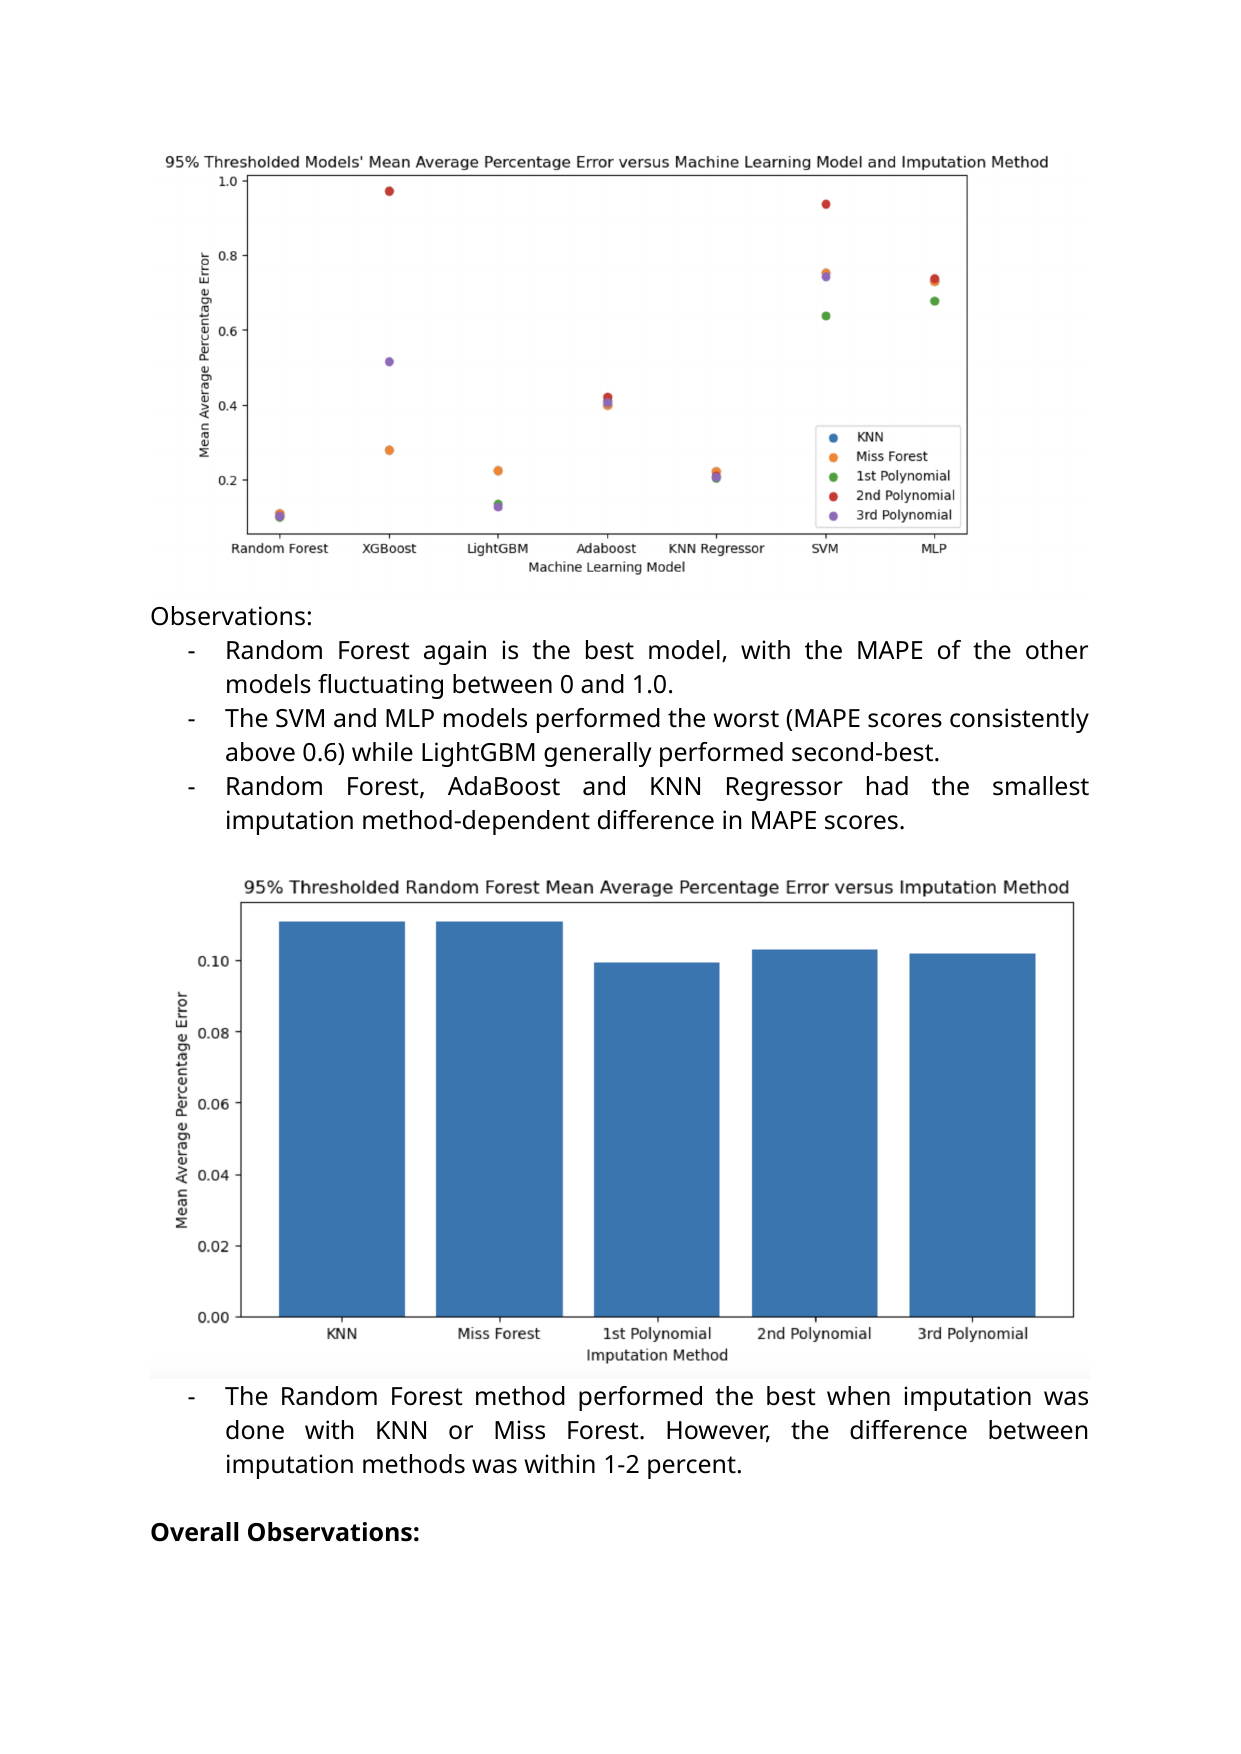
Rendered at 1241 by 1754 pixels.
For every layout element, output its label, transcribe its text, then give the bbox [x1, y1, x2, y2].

text Overall Observations: [150, 1515, 1090, 1549]
picture [150, 870, 1091, 1379]
text Observations: [150, 599, 1090, 632]
picture [150, 150, 1091, 599]
list Random Forest, AdaBoost and KNN Regressor had the smallest imputation method-dependent difference in MAPE scores. [187, 769, 1090, 837]
list Random Forest again is the best model, with the MAPE of the other models fluctuating between 0 and 1.0. [187, 632, 1090, 701]
list The SVM and MLP models performed the worst (MAPE scores consistently above 0.6) while LightGBM generally performed second-best. [187, 701, 1090, 769]
list The Random Forest method performed the best when imputation was done with KNN or Miss Forest. However, the difference between imputation methods was within 1-2 percent. [187, 1379, 1090, 1481]
